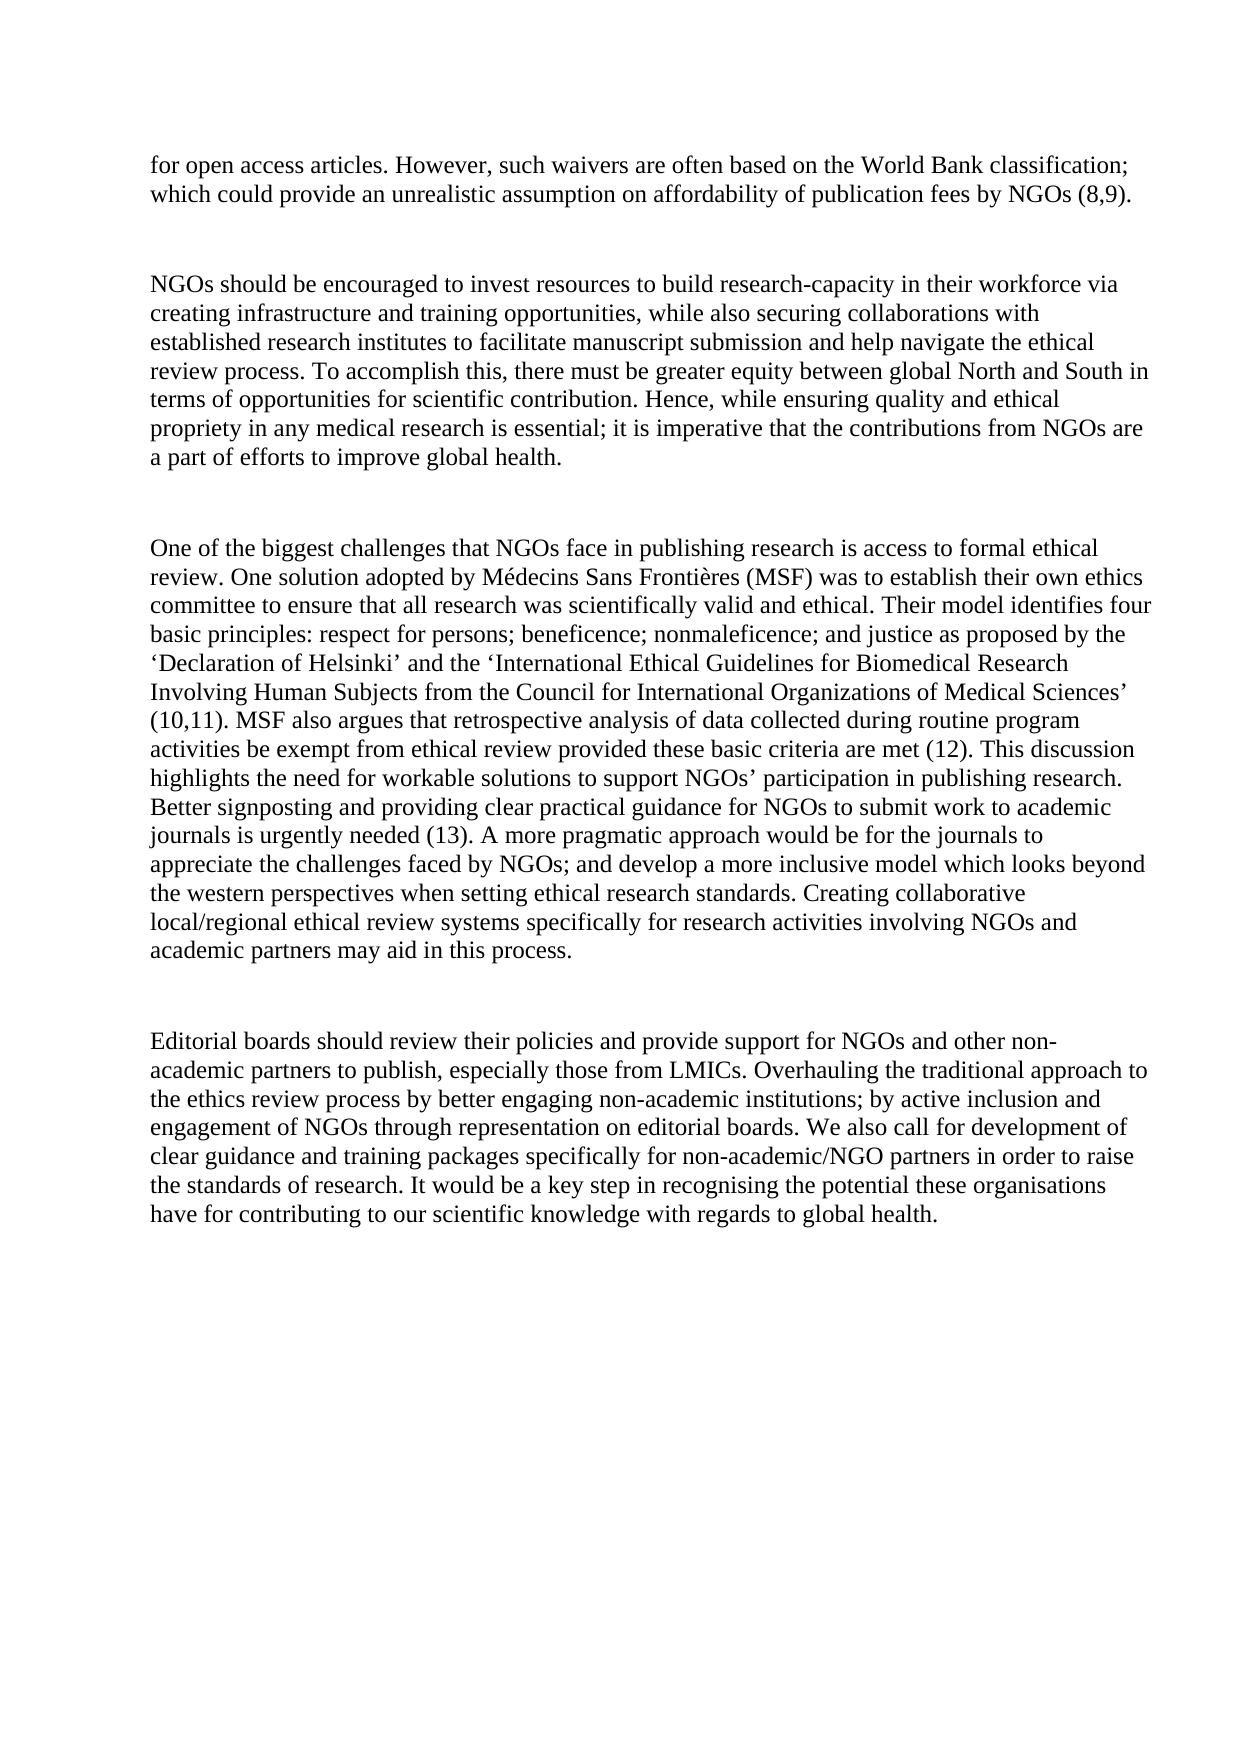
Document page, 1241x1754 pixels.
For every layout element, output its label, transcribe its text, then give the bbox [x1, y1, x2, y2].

text Editorial boards should review their policies and provide support for NGOs and other non-academic partners to publish, especially those from LMICs. Overhauling the traditional approach to the ethics review process by better engaging non-academic institutions; by active inclusion and engagement of NGOs through representation on editorial boards. We also call for development of clear guidance and training packages specifically for non-academic/NGO partners in order to raise the standards of research. It would be a key step in recognising the potential these organisations have for contributing to our scientific knowledge with regards to global health. [150, 1026, 1152, 1227]
text NGOs should be encouraged to invest resources to build research-capacity in their workforce via creating infrastructure and training opportunities, while also securing collaborations with established research institutes to facilitate manuscript submission and help navigate the ethical review process. To accomplish this, there must be greater equity between global North and South in terms of opportunities for scientific contribution. Hence, while ensuring quality and ethical propriety in any medical research is essential; it is imperative that the contributions from NGOs are a part of efforts to improve global health. [150, 269, 1152, 471]
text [150, 150, 1152, 207]
text One of the biggest challenges that NGOs face in publishing research is access to formal ethical review. One solution adopted by Médecins Sans Frontières (MSF) was to establish their own ethics committee to ensure that all research was scientifically valid and ethical. Their model identifies four basic principles: respect for persons; beneficence; nonmaleficence; and justice as proposed by the ‘Declaration of Helsinki’ and the ‘International Ethical Guidelines for Biomedical Research Involving Human Subjects from the Council for International Organizations of Medical Sciences’ (10,11). MSF also argues that retrospective analysis of data collected during routine program activities be exempt from ethical review provided these basic criteria are met (12). This discussion highlights the need for workable solutions to support NGOs’ participation in publishing research. Better signposting and providing clear practical guidance for NGOs to submit work to academic journals is urgently needed (13). A more pragmatic approach would be for the journals to appreciate the challenges faced by NGOs; and develop a more inclusive model which looks beyond the western perspectives when setting ethical research standards. Creating collaborative local/regional ethical review systems specifically for research activities involving NGOs and academic partners may aid in this process. [150, 533, 1152, 964]
